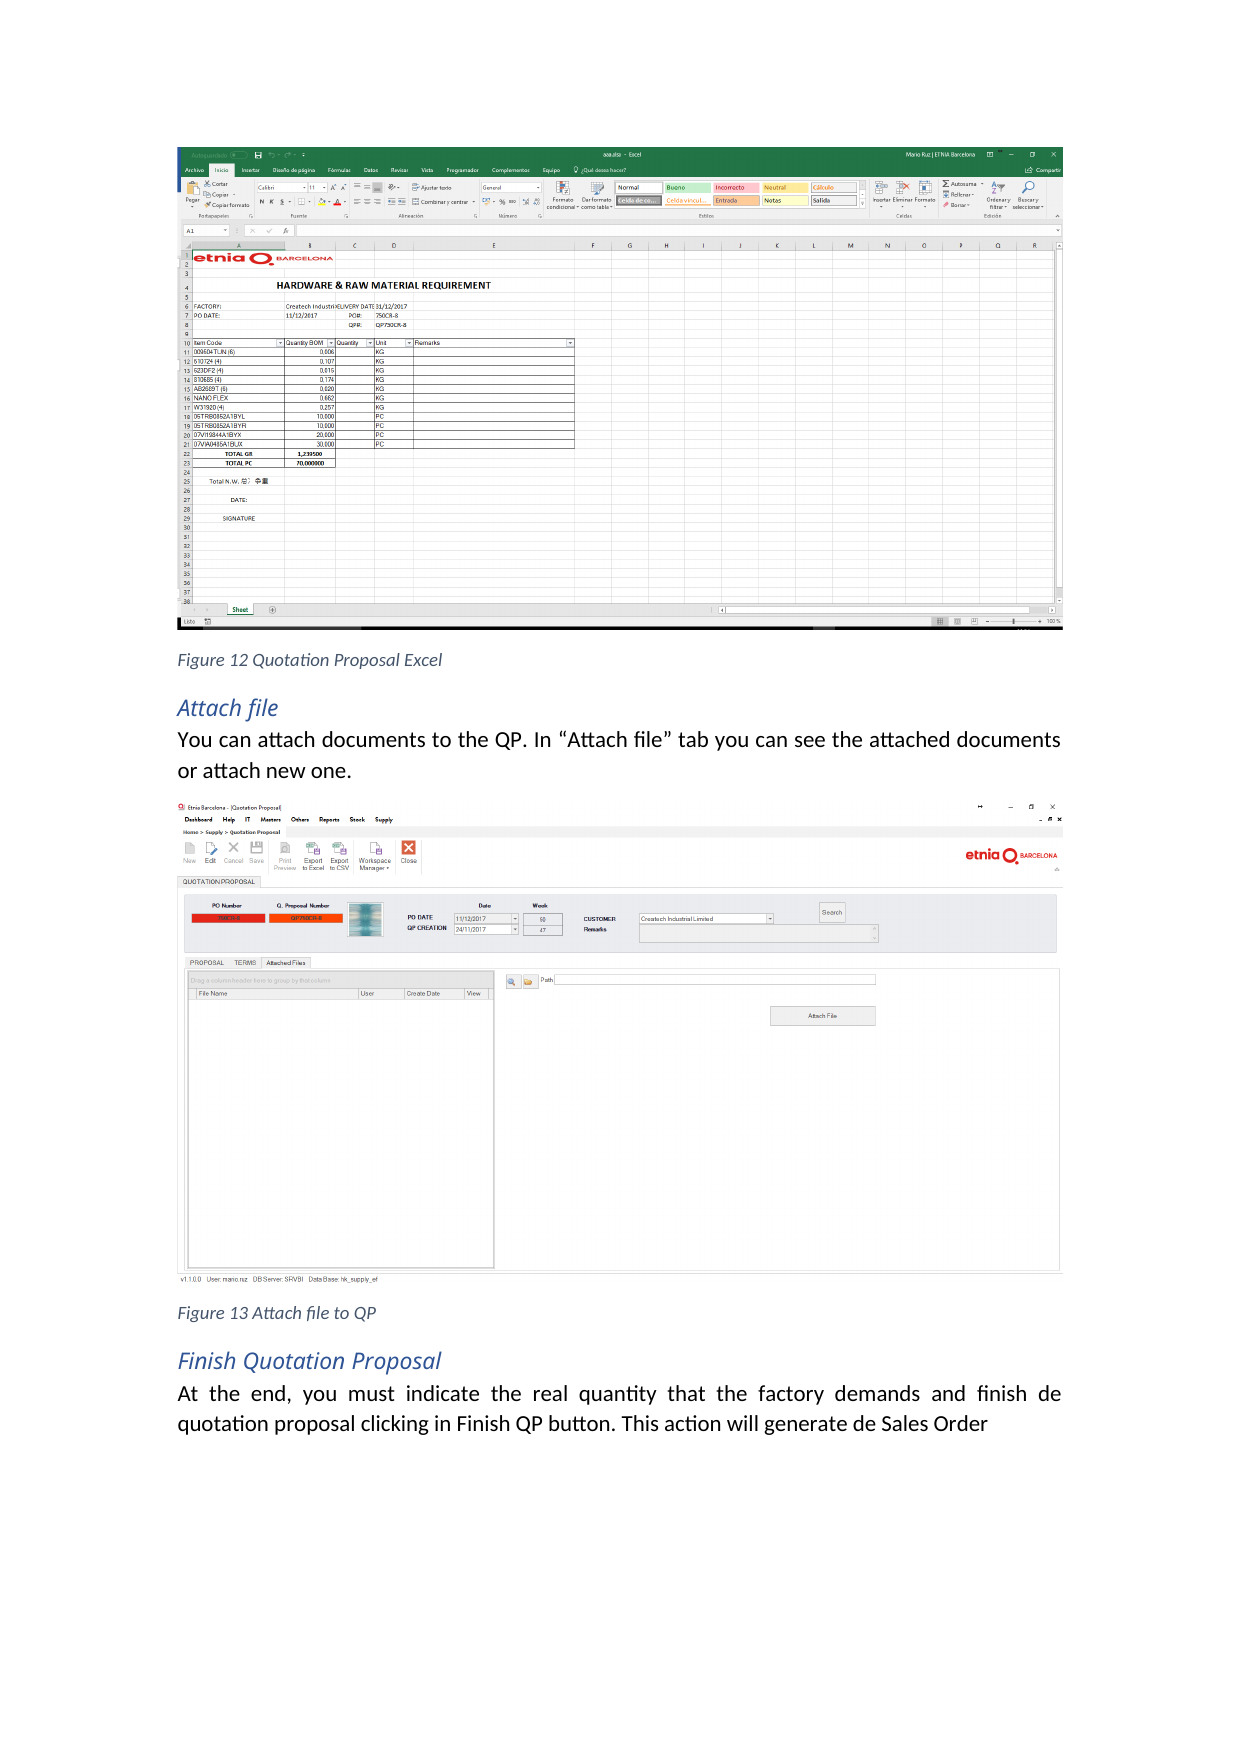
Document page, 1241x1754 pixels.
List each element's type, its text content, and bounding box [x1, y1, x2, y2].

text At the end, you must indicate the real quantity that the factory demands and finish de quotation proposal clicking in Finish QP button. This action will generate de Sales Order [177, 1379, 1063, 1437]
text You can attach documents to the QP. In “Attach file” tab you can see the attached documents or attach new one. [177, 726, 1063, 784]
subtitle Attach file [177, 692, 1063, 723]
picture [177, 147, 1063, 630]
text Figure 13 Attach file to QP [177, 1301, 1063, 1324]
text Figure 12 Quotation Proposal Excel [177, 648, 1063, 671]
subtitle Finish Quotation Proposal [177, 1345, 1063, 1376]
picture [177, 802, 1063, 1283]
